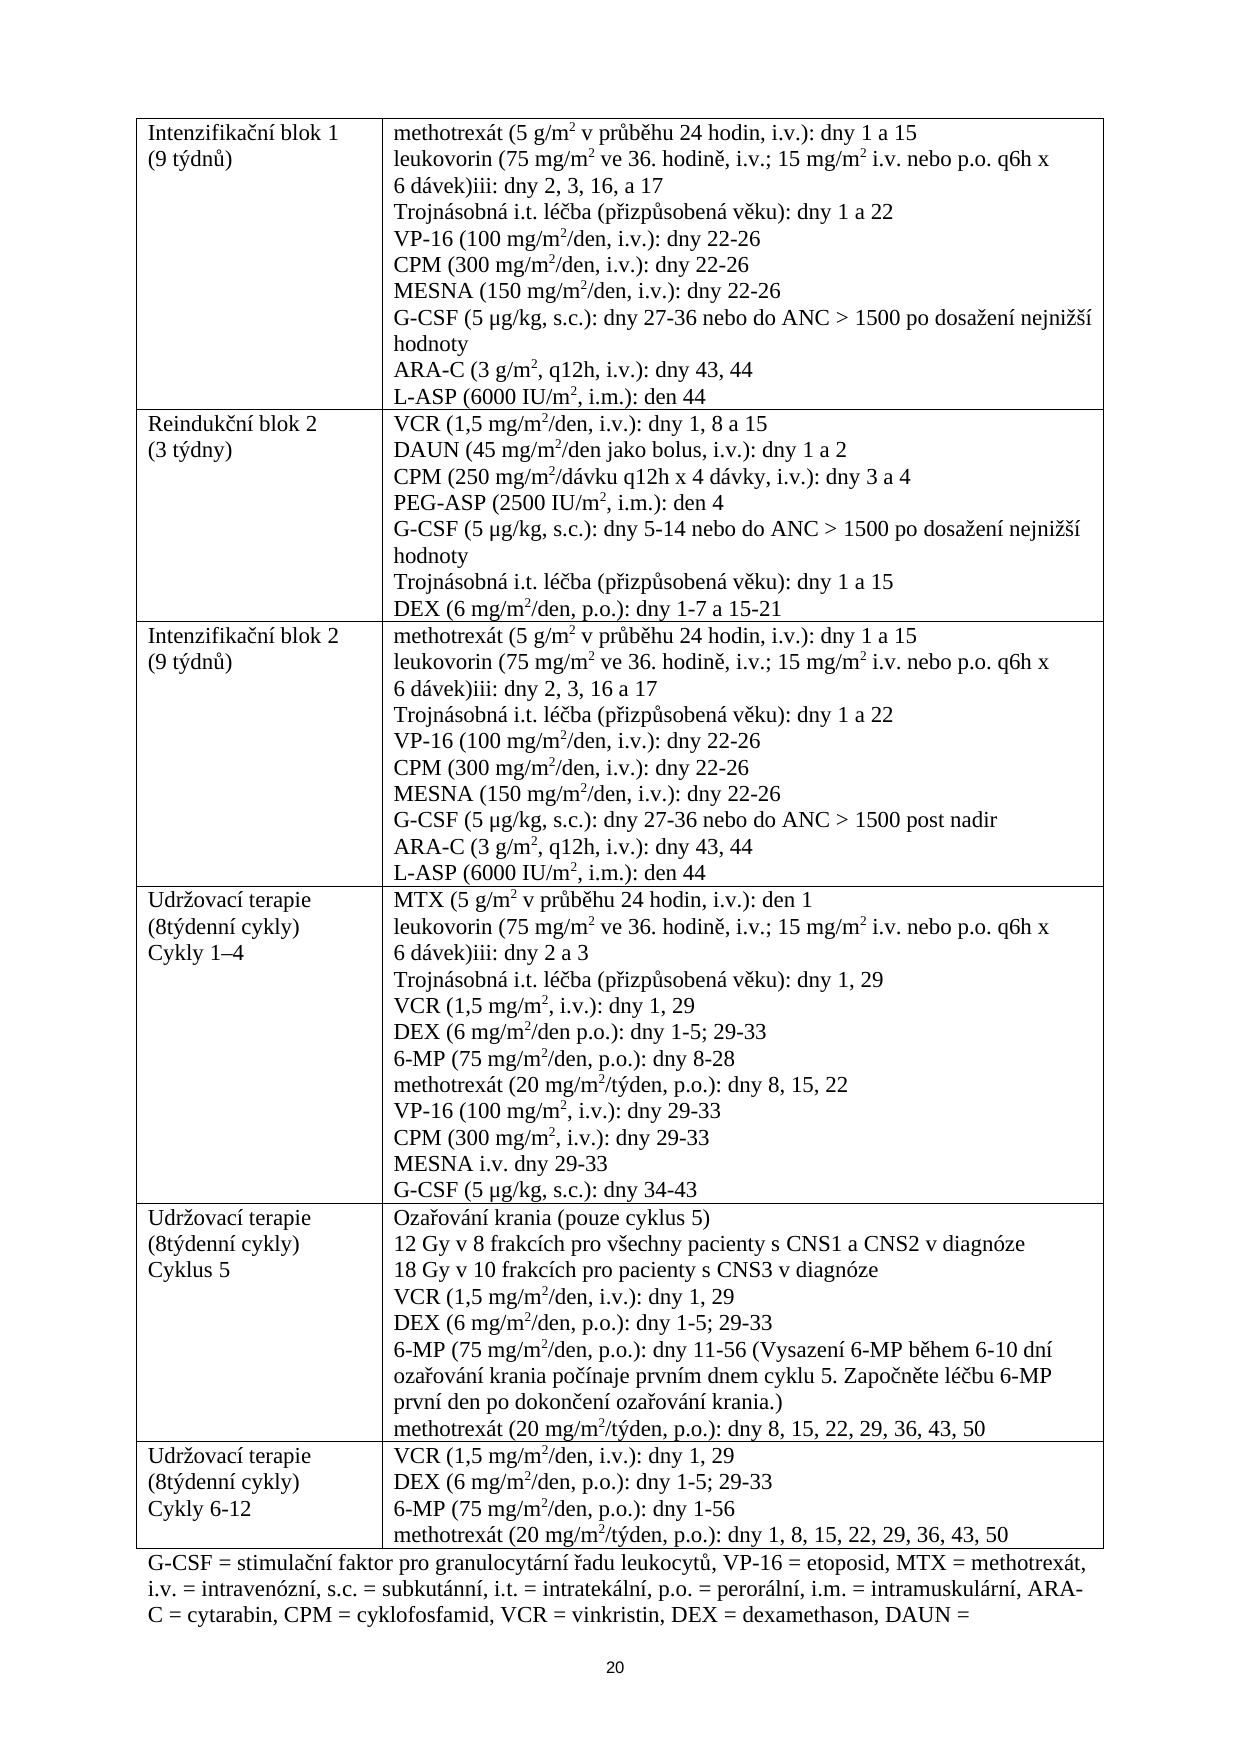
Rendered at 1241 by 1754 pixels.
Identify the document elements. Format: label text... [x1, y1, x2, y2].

table_cell Reindukční blok 2 (3 týdny) [137, 410, 382, 621]
table_cell Udržovací terapie (8týdenní cykly) Cykly 1–4 [137, 887, 382, 1203]
table_cell Udržovací terapie (8týdenní cykly) Cyklus 5 [137, 1204, 382, 1441]
table_cell MTX (5 g/m2 v průběhu 24 hodin, i.v.): den 1 leukovorin (75 mg/m2 ve 36. hodině, i.v.; 15 mg/m2 i.v. nebo p.o. q6h x 6 dávek)iii: dny 2 a 3 Trojnásobná i.t. léčba (přizpůsobená věku): dny 1, 29 VCR (1,5 mg/m2, i.v.): dny 1, 29 DEX (6 mg/m2/den p.o.): dny 1-5; 29-33 6-MP (75 mg/m2/den, p.o.): dny 8-28 methotrexát (20 mg/m2/týden, p.o.): dny 8, 15, 22 VP-16 (100 mg/m2, i.v.): dny 29-33 CPM (300 mg/m2, i.v.): dny 29-33 MESNA i.v. dny 29-33 G-CSF (5 μg/kg, s.c.): dny 34-43 [383, 887, 1103, 1203]
table_cell Udržovací terapie (8týdenní cykly) Cykly 6-12 [137, 1442, 382, 1547]
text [148, 1549, 1092, 1628]
table_cell VCR (1,5 mg/m2/den, i.v.): dny 1, 29 DEX (6 mg/m2/den, p.o.): dny 1-5; 29-33 6-MP (75 mg/m2/den, p.o.): dny 1-56 methotrexát (20 mg/m2/týden, p.o.): dny 1, 8, 15, 22, 29, 36, 43, 50 [383, 1442, 1103, 1547]
table_cell methotrexát (5 g/m2 v průběhu 24 hodin, i.v.): dny 1 a 15 leukovorin (75 mg/m2 ve 36. hodině, i.v.; 15 mg/m2 i.v. nebo p.o. q6h x 6 dávek)iii: dny 2, 3, 16, a 17 Trojnásobná i.t. léčba (přizpůsobená věku): dny 1 a 22 VP-16 (100 mg/m2/den, i.v.): dny 22-26 CPM (300 mg/m2/den, i.v.): dny 22-26 MESNA (150 mg/m2/den, i.v.): dny 22-26 G-CSF (5 μg/kg, s.c.): dny 27-36 nebo do ANC > 1500 po dosažení nejnižší hodnoty ARA-C (3 g/m2, q12h, i.v.): dny 43, 44 L-ASP (6000 IU/m2, i.m.): den 44 [383, 119, 1103, 409]
table_cell Intenzifikační blok 1 (9 týdnů) [137, 119, 382, 409]
table_cell Ozařování krania (pouze cyklus 5) 12 Gy v 8 frakcích pro všechny pacienty s CNS1 a CNS2 v diagnóze 18 Gy v 10 frakcích pro pacienty s CNS3 v diagnóze VCR (1,5 mg/m2/den, i.v.): dny 1, 29 DEX (6 mg/m2/den, p.o.): dny 1-5; 29-33 6-MP (75 mg/m2/den, p.o.): dny 11-56 (Vysazení 6-MP během 6-10 dní ozařování krania počínaje prvním dnem cyklu 5. Započněte léčbu 6-MP první den po dokončení ozařování krania.) methotrexát (20 mg/m2/týden, p.o.): dny 8, 15, 22, 29, 36, 43, 50 [383, 1204, 1103, 1441]
table_cell Intenzifikační blok 2 (9 týdnů) [137, 622, 382, 886]
table_cell VCR (1,5 mg/m2/den, i.v.): dny 1, 8 a 15 DAUN (45 mg/m2/den jako bolus, i.v.): dny 1 a 2 CPM (250 mg/m2/dávku q12h x 4 dávky, i.v.): dny 3 a 4 PEG-ASP (2500 IU/m2, i.m.): den 4 G-CSF (5 μg/kg, s.c.): dny 5-14 nebo do ANC > 1500 po dosažení nejnižší hodnoty Trojnásobná i.t. léčba (přizpůsobená věku): dny 1 a 15 DEX (6 mg/m2/den, p.o.): dny 1-7 a 15-21 [383, 410, 1103, 621]
table_cell methotrexát (5 g/m2 v průběhu 24 hodin, i.v.): dny 1 a 15 leukovorin (75 mg/m2 ve 36. hodině, i.v.; 15 mg/m2 i.v. nebo p.o. q6h x 6 dávek)iii: dny 2, 3, 16 a 17 Trojnásobná i.t. léčba (přizpůsobená věku): dny 1 a 22 VP-16 (100 mg/m2/den, i.v.): dny 22-26 CPM (300 mg/m2/den, i.v.): dny 22-26 MESNA (150 mg/m2/den, i.v.): dny 22-26 G-CSF (5 μg/kg, s.c.): dny 27-36 nebo do ANC > 1500 post nadir ARA-C (3 g/m2, q12h, i.v.): dny 43, 44 L-ASP (6000 IU/m2, i.m.): den 44 [383, 622, 1103, 886]
